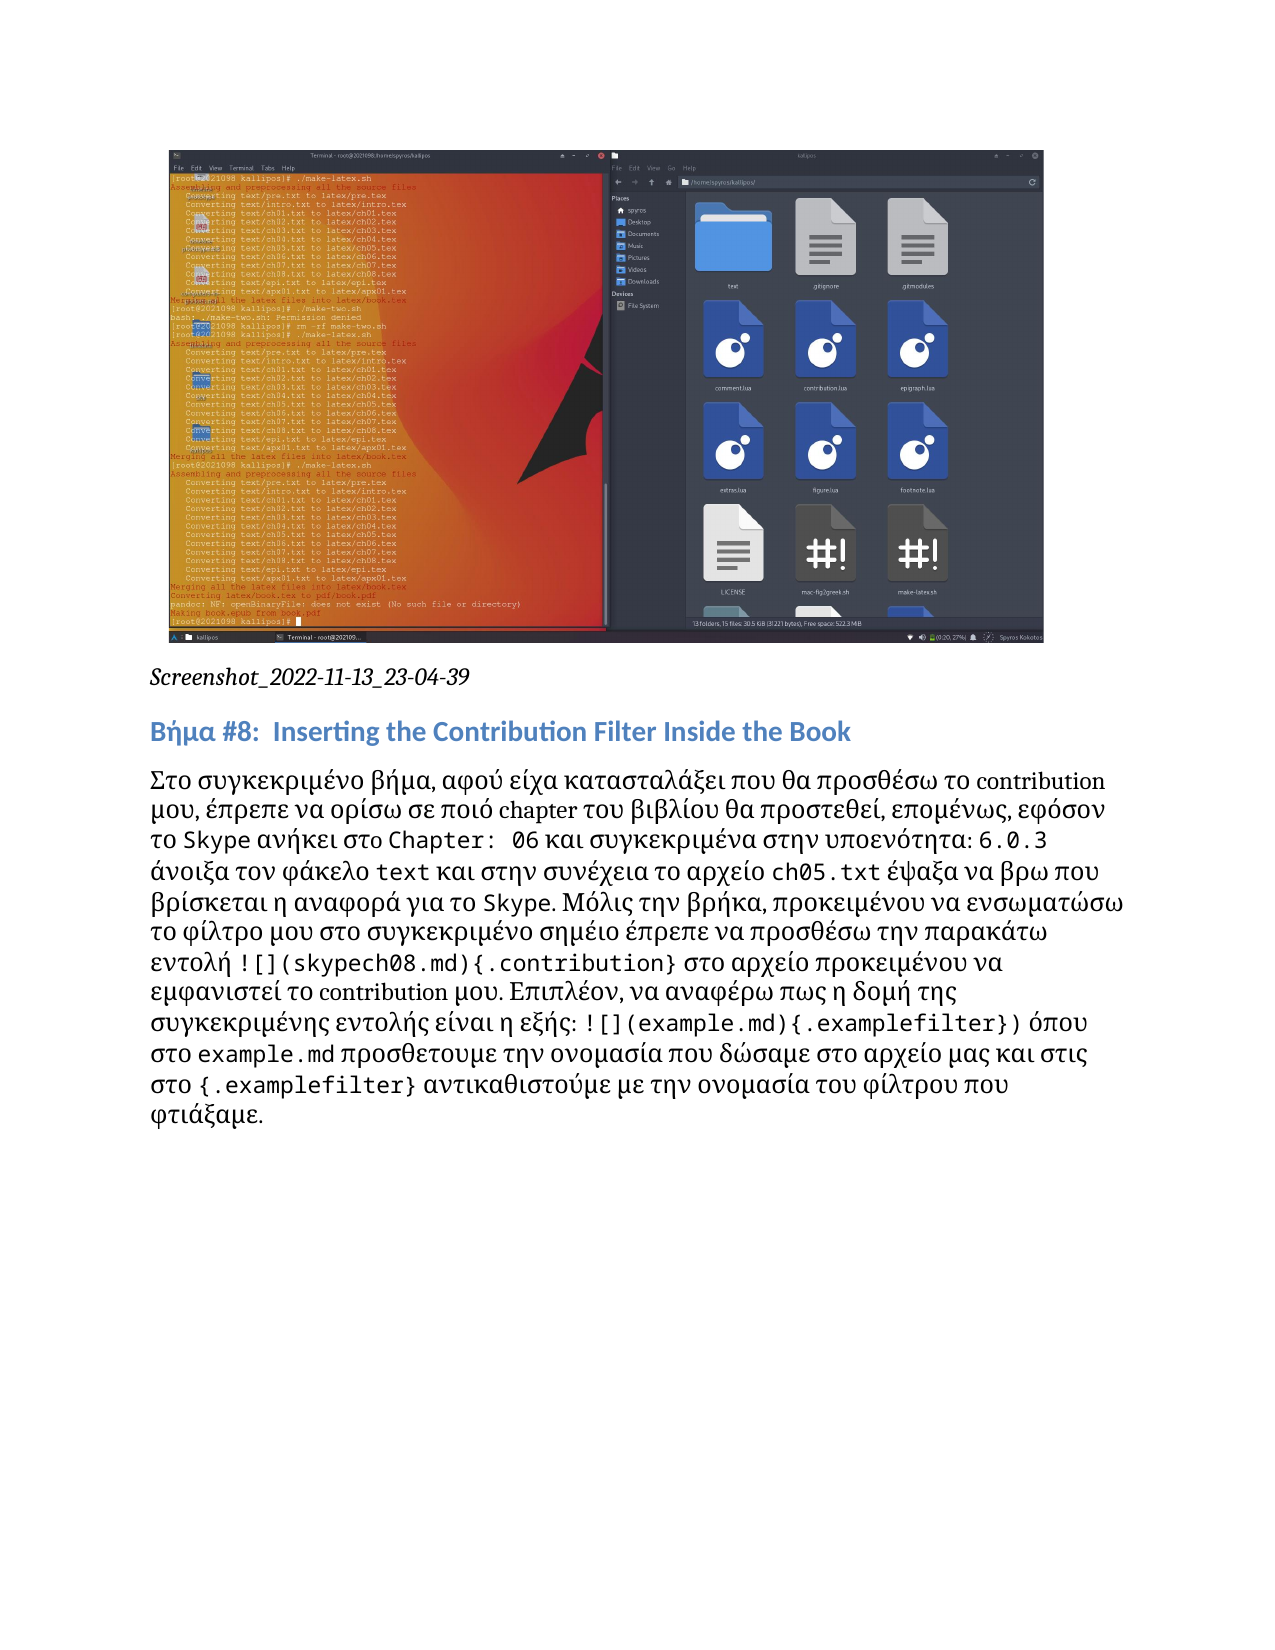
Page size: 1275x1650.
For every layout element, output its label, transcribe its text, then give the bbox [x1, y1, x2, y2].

text Screenshot_2022-11-13_23-04-39 [150, 663, 1125, 692]
subtitle Βήμα #8: Inserting the Contribution Filter Inside the Book [150, 713, 1125, 748]
picture [168, 150, 1044, 643]
text Στο συγκεκριμένο βήμα, αφού είχα κατασταλάξει που θα προσθέσω το contribution μου, έπρεπε να ορίσω σε ποιό chapter του βιβλίου θα προστεθεί, επομένως, εφόσον το Skype ανήκει στo Chapter: 06 και συγκεκριμένα στην υποενότητα: 6.0.3 άνοιξα τον φάκελο text και στην συνέχεια το αρχείο ch05.txt έψαξα να βρω που βρίσκεται η αναφορά για το Skype. Μόλις την βρήκα, προκειμένου να ενσωματώσω το φίλτρο μου στο συγκεκριμένο σημέιο έπρεπε να προσθέσω την παρακάτω εντολή ![](skypech08.md){.contribution} στο αρχείο προκειμένου να εμφανιστεί το contribution μου. Επιπλέον, να αναφέρω πως η δομή της συγκεκριμένης εντολής είναι η εξής: ![](example.md){.examplefilter}) όπου στο example.md προσθετουμε την ονομασία που δώσαμε στο αρχείο μας και στις στο {.examplefilter} αντικαθιστούμε με την ονομασία του φίλτρου που φτιάξαμε. [150, 767, 1125, 1129]
